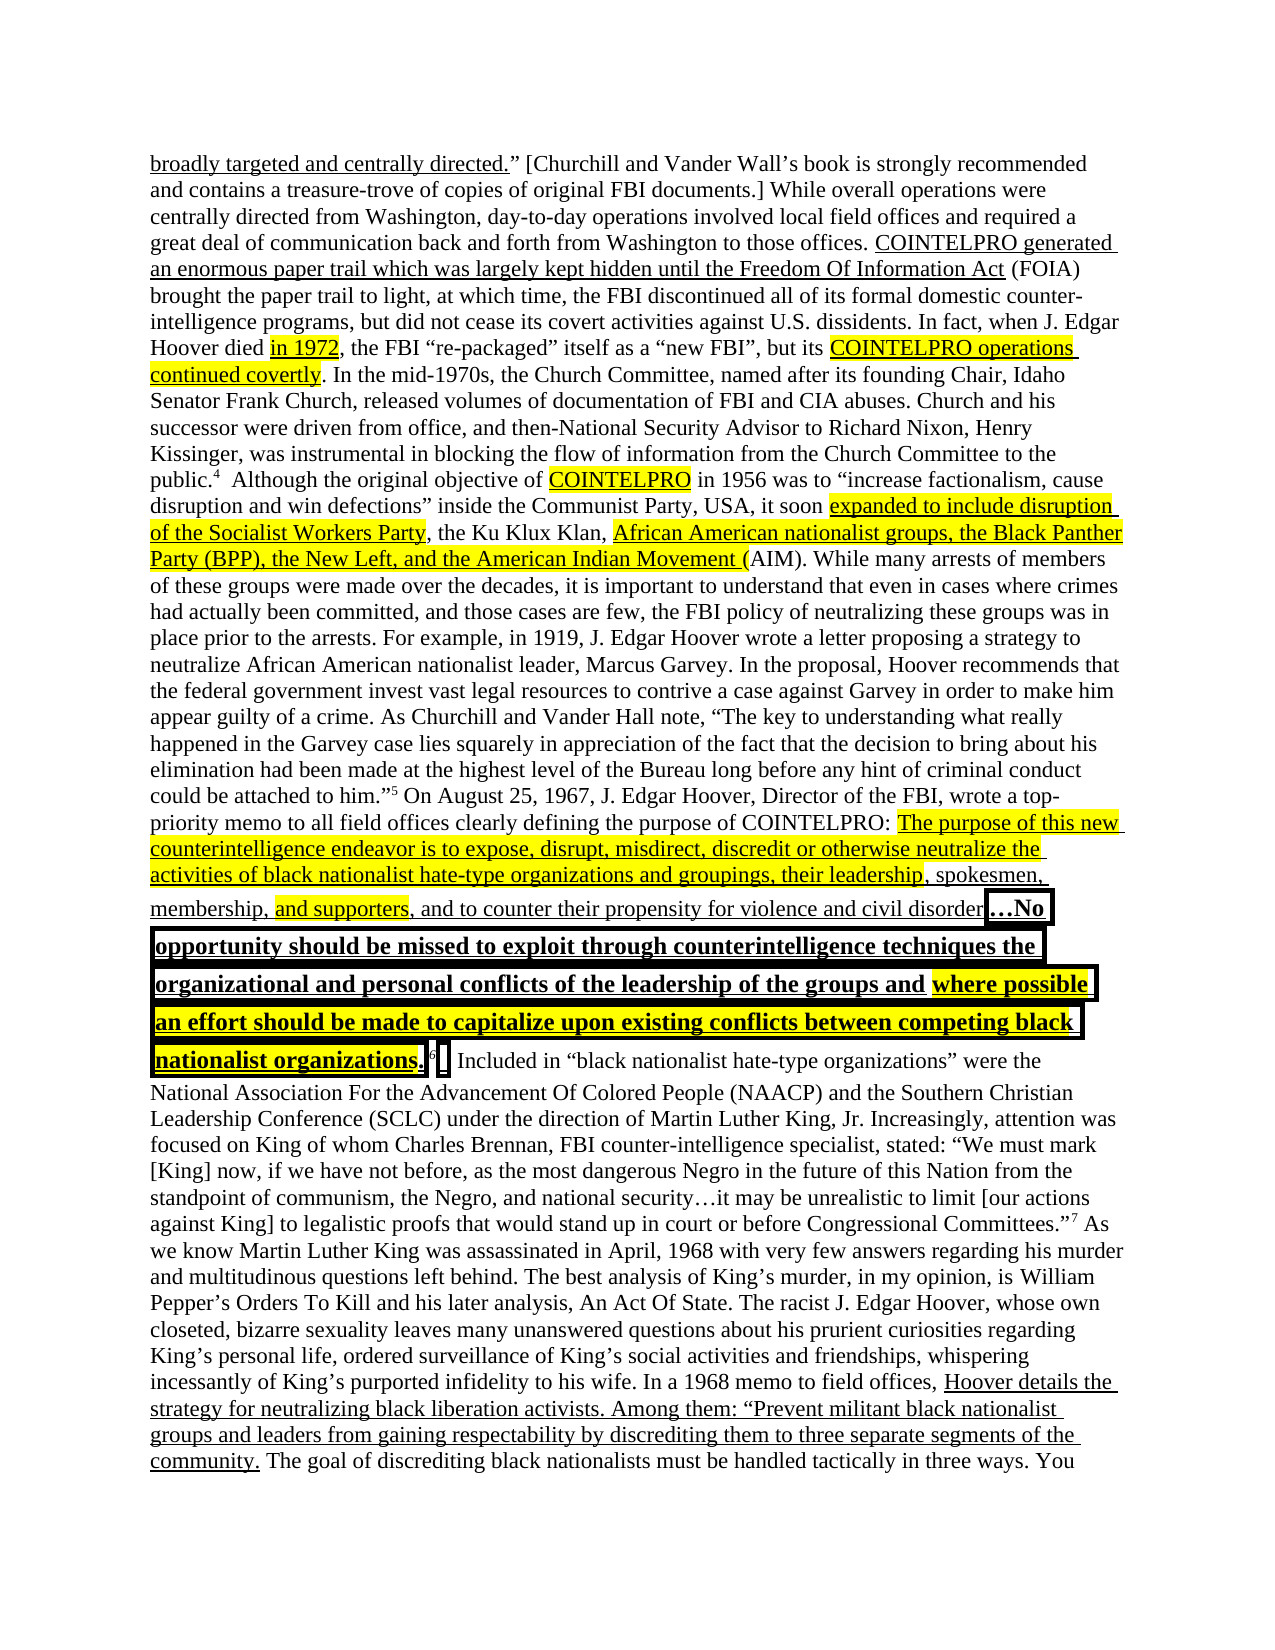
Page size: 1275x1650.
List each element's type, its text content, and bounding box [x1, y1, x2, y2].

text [150, 833, 1125, 1474]
